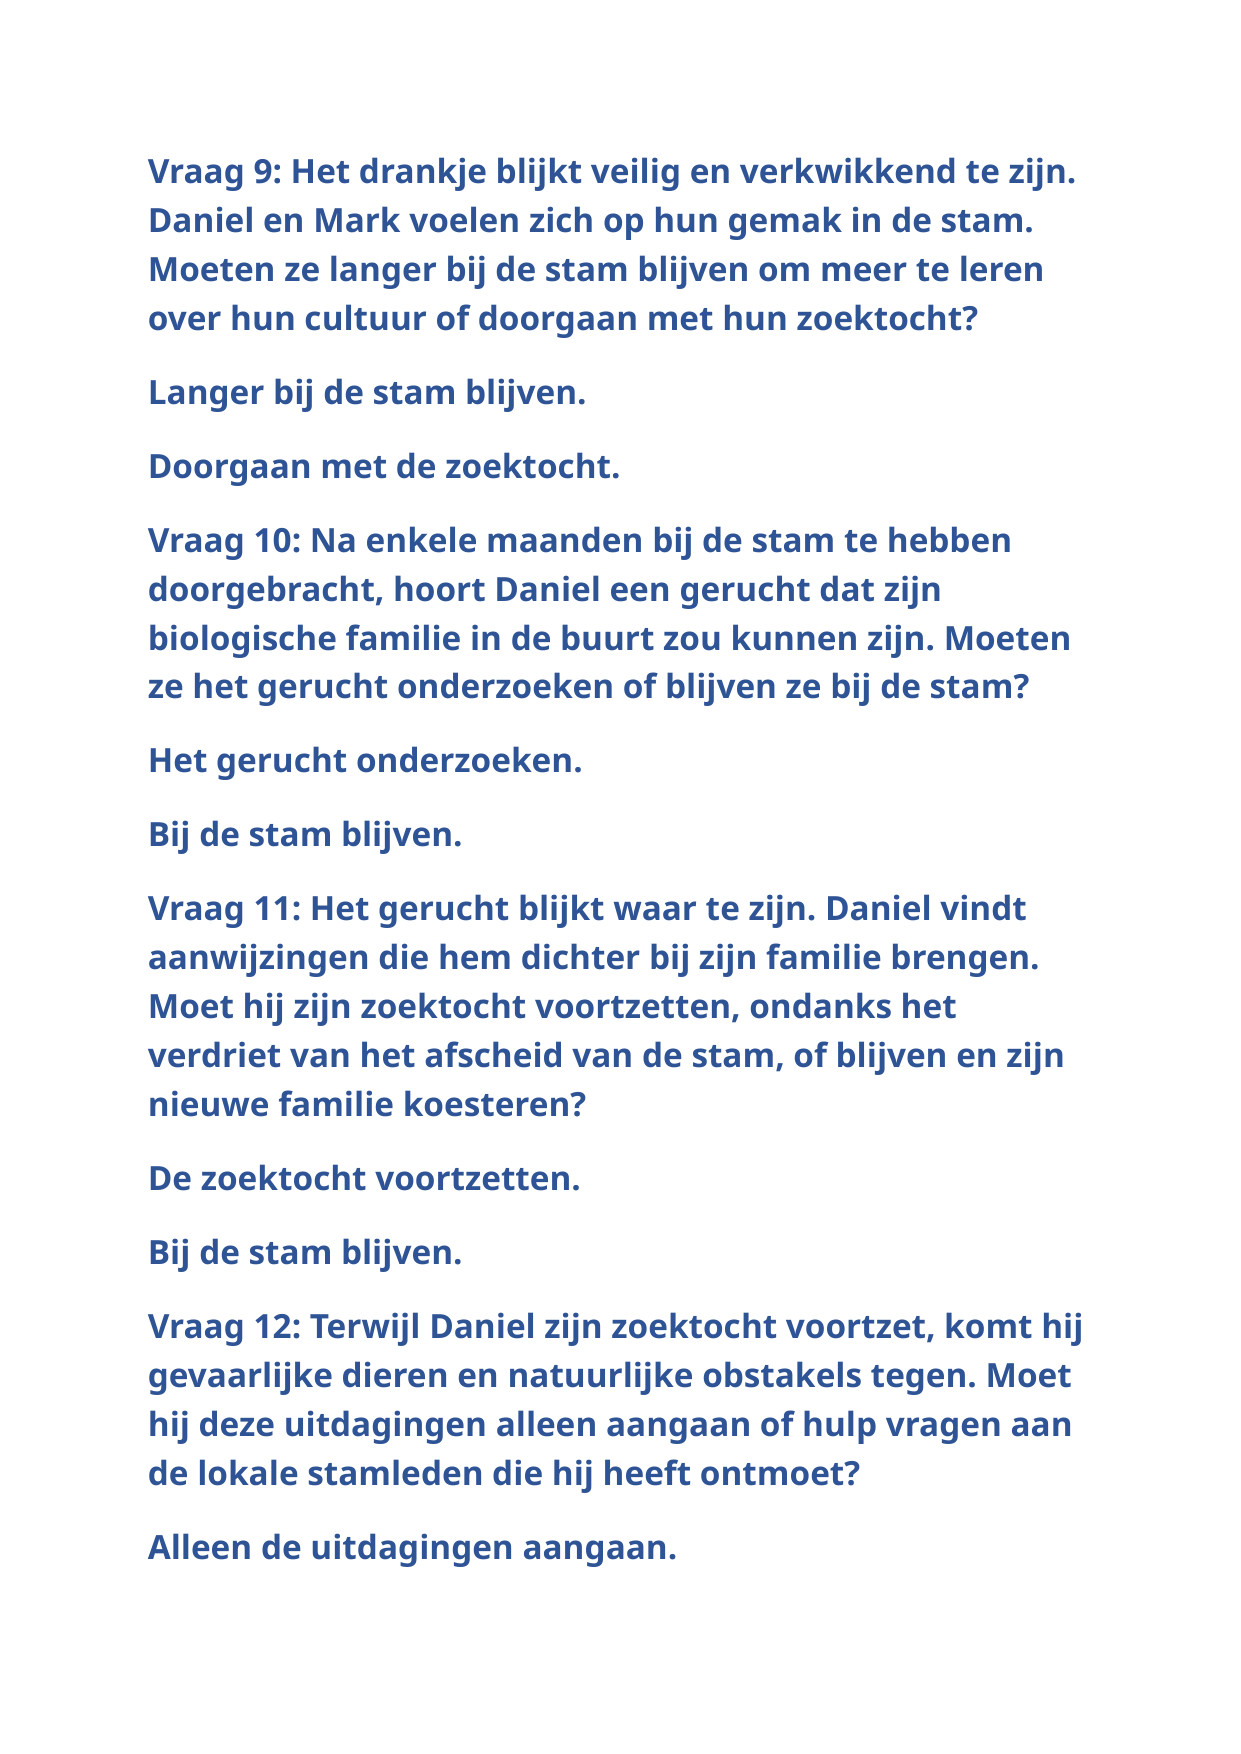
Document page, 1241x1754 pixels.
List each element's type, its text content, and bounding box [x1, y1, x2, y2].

subtitle Vraag 12: Terwijl Daniel zijn zoektocht voortzet, komt hij gevaarlijke dieren en natuurlijke obstakels tegen. Moet hij deze uitdagingen alleen aangaan of hulp vragen aan de lokale stamleden die hij heeft ontmoet? [148, 1303, 1093, 1495]
subtitle Vraag 10: Na enkele maanden bij de stam te hebben doorgebracht, hoort Daniel een gerucht dat zijn biologische familie in de buurt zou kunnen zijn. Moeten ze het gerucht onderzoeken of blijven ze bij de stam? [148, 516, 1093, 709]
subtitle Alleen de uitdagingen aangaan. [148, 1524, 1093, 1569]
subtitle Doorgaan met de zoektocht. [148, 442, 1093, 488]
subtitle Bij de stam blijven. [148, 1229, 1093, 1274]
subtitle De zoektocht voortzetten. [148, 1155, 1093, 1200]
subtitle Vraag 11: Het gerucht blijkt waar te zijn. Daniel vindt aanwijzingen die hem dichter bij zijn familie brengen. Moet hij zijn zoektocht voortzetten, ondanks het verdriet van het afscheid van de stam, of blijven en zijn nieuwe familie koesteren? [148, 885, 1093, 1126]
subtitle Bij de stam blijven. [148, 811, 1093, 857]
subtitle Het gerucht onderzoeken. [148, 737, 1093, 783]
subtitle Vraag 9: Het drankje blijkt veilig en verkwikkend te zijn. Daniel en Mark voelen zich op hun gemak in de stam. Moeten ze langer bij de stam blijven om meer te leren over hun cultuur of doorgaan met hun zoektocht? [148, 148, 1093, 340]
subtitle Langer bij de stam blijven. [148, 368, 1093, 414]
